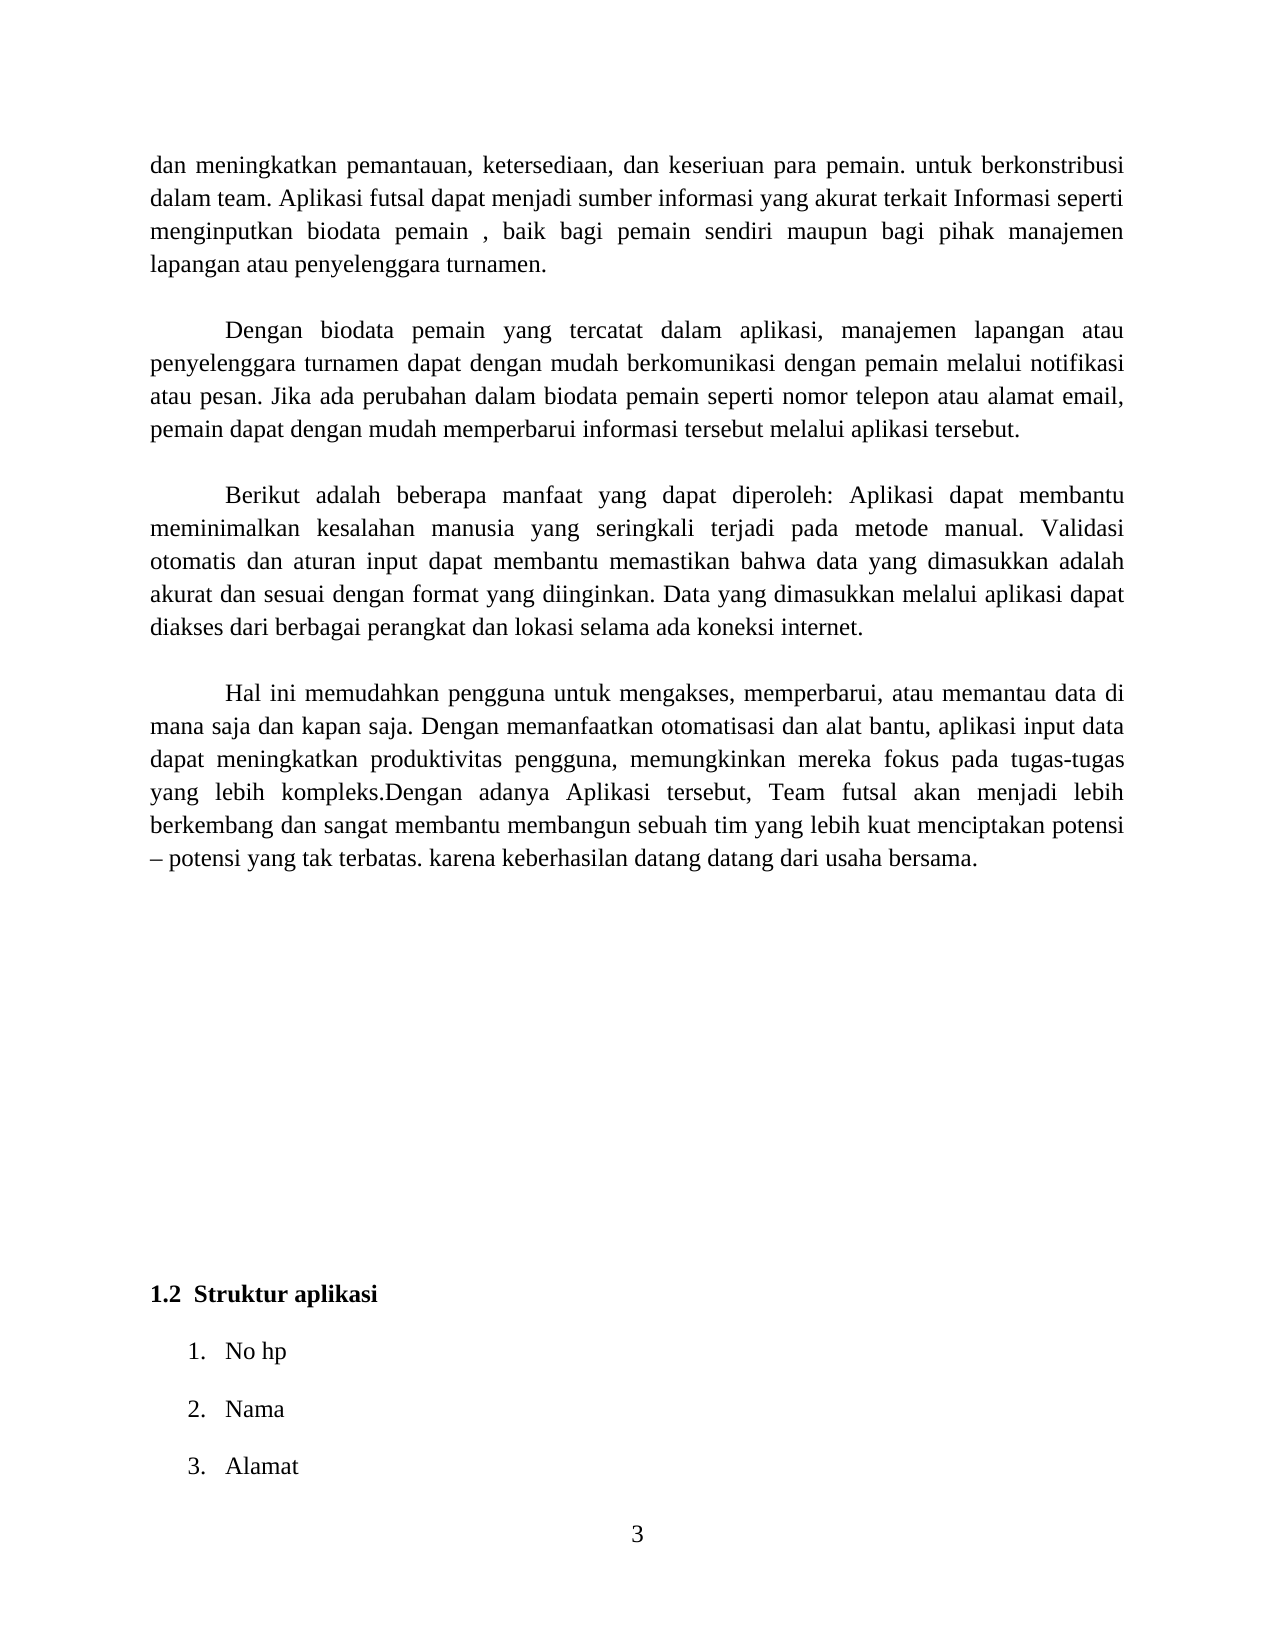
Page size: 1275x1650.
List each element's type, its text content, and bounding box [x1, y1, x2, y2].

list No hp [187, 1336, 1125, 1365]
text Hal ini memudahkan pengguna untuk mengakses, memperbarui, atau memantau data di mana saja dan kapan saja. Dengan memanfaatkan otomatisasi dan alat bantu, aplikasi input data dapat meningkatkan produktivitas pengguna, memungkinkan mereka fokus pada tugas-tugas yang lebih kompleks.Dengan adanya Aplikasi tersebut, Team futsal akan menjadi lebih berkembang dan sangat membantu membangun sebuah tim yang lebih kuat menciptakan potensi – potensi yang tak terbatas. karena keberhasilan datang datang dari usaha bersama. [150, 678, 1125, 872]
list Alamat [187, 1451, 1125, 1480]
text Dengan biodata pemain yang tercatat dalam aplikasi, manajemen lapangan atau penyelenggara turnamen dapat dengan mudah berkomunikasi dengan pemain melalui notifikasi atau pesan. Jika ada perubahan dalam biodata pemain seperti nomor telepon atau alamat email, pemain dapat dengan mudah memperbarui informasi tersebut melalui aplikasi tersebut. [150, 315, 1125, 443]
list Struktur aplikasi [150, 1279, 1125, 1308]
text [150, 150, 1125, 278]
list Nama [187, 1394, 1125, 1423]
text Berikut adalah beberapa manfaat yang dapat diperoleh: Aplikasi dapat membantu meminimalkan kesalahan manusia yang seringkali terjadi pada metode manual. Validasi otomatis dan aturan input dapat membantu memastikan bahwa data yang dimasukkan adalah akurat dan sesuai dengan format yang diinginkan. Data yang dimasukkan melalui aplikasi dapat diakses dari berbagai perangkat dan lokasi selama ada koneksi internet. [150, 480, 1125, 641]
